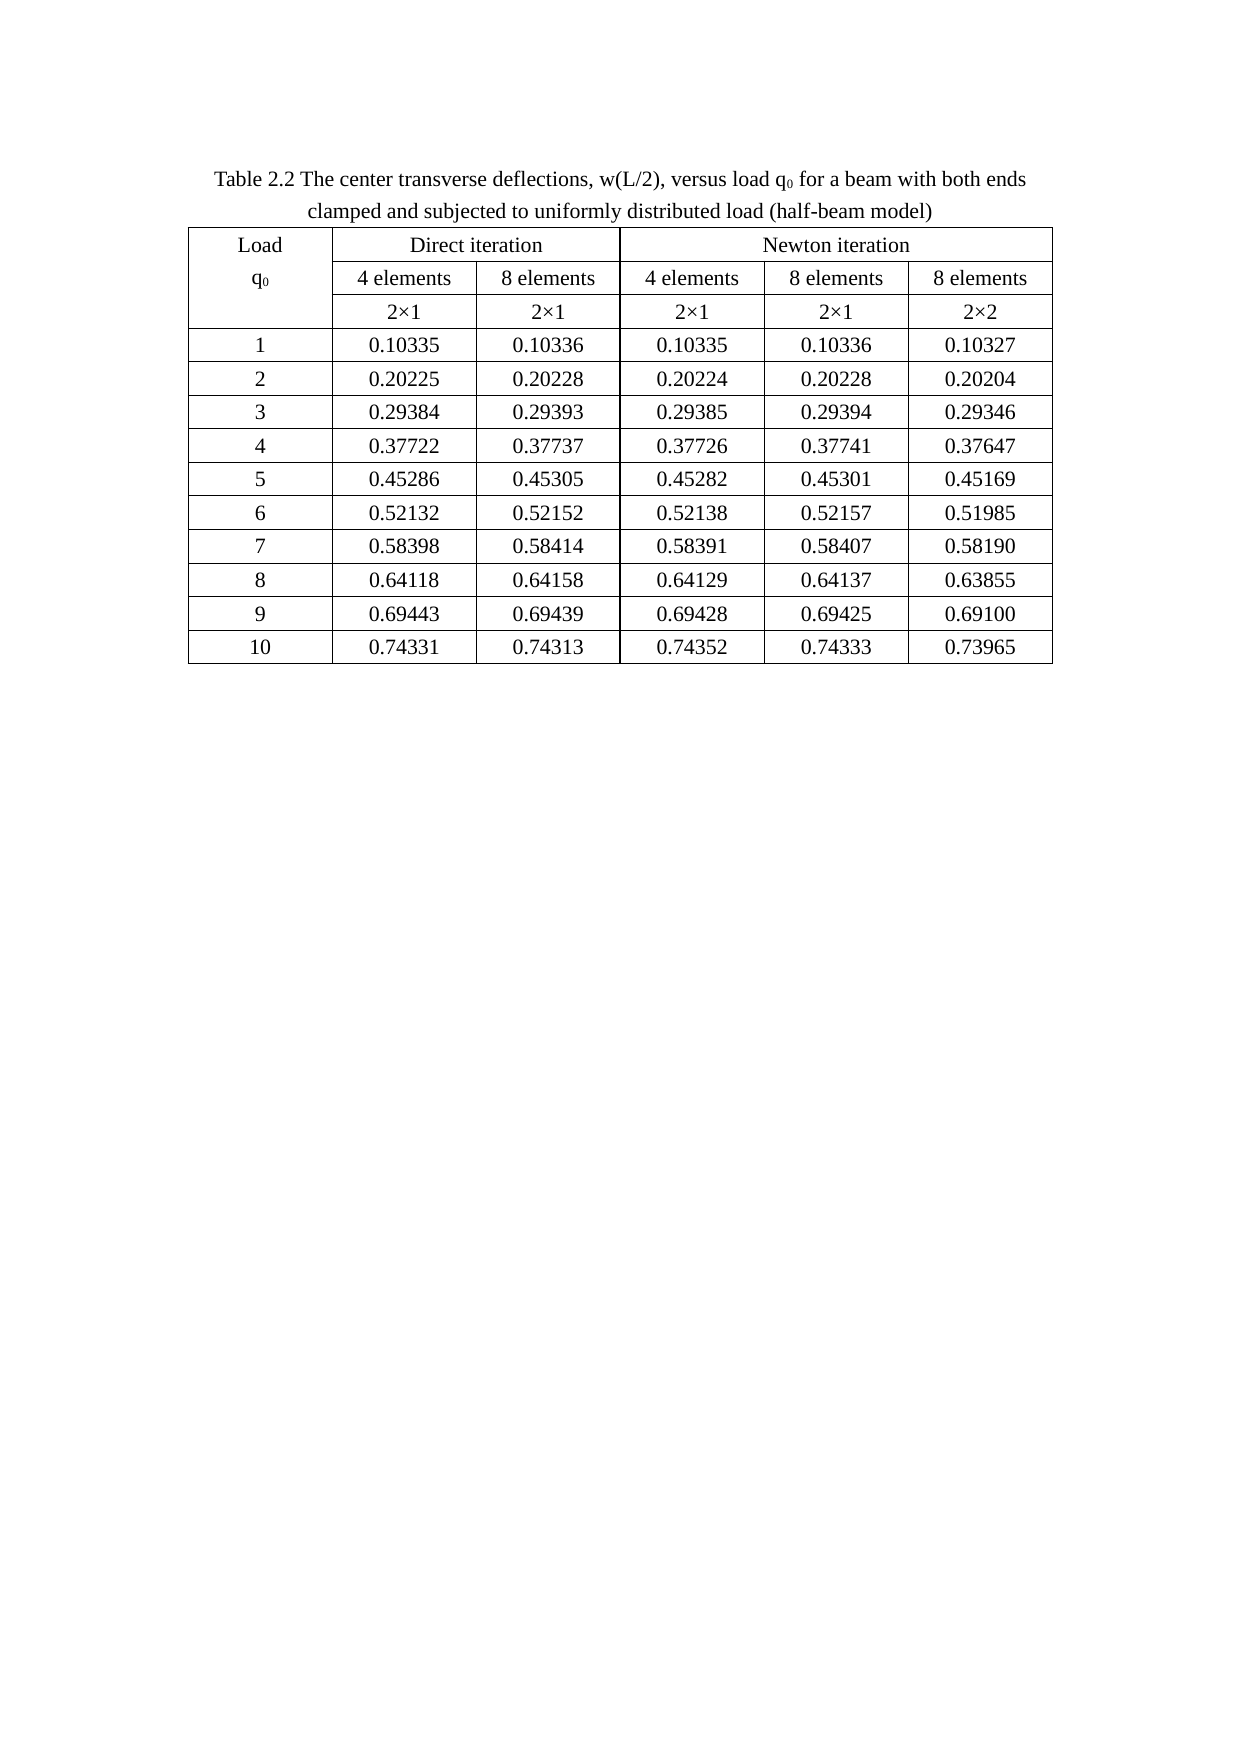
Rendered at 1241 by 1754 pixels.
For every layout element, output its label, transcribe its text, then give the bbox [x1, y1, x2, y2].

table_cell 3 [189, 396, 332, 428]
table_header Load q0 [189, 228, 332, 328]
table_cell 0.64137 [765, 564, 908, 596]
table_cell 0.45282 [621, 463, 764, 495]
table_cell 0.52138 [621, 496, 764, 529]
table_cell 0.74331 [333, 631, 476, 663]
table_cell 1 [189, 329, 332, 361]
table_cell 2 [189, 362, 332, 395]
table_cell 8 elements [909, 262, 1052, 294]
table_cell 0.52157 [765, 496, 908, 529]
table_cell 4 elements [333, 262, 476, 294]
table_cell 0.37647 [909, 429, 1052, 462]
table_cell 0.29384 [333, 396, 476, 428]
table_cell 0.37726 [621, 429, 764, 462]
table_header Newton iteration [621, 228, 1052, 261]
table_cell 2×1 [477, 295, 619, 328]
table_cell 0.51985 [909, 496, 1052, 529]
table_cell 0.37722 [333, 429, 476, 462]
table_cell 0.58407 [765, 530, 908, 562]
table_cell 0.69425 [765, 597, 908, 629]
table_cell 2×1 [765, 295, 908, 328]
table_cell 0.20224 [621, 362, 764, 395]
table_cell 0.52132 [333, 496, 476, 529]
table_cell 6 [189, 496, 332, 529]
table_cell 0.29393 [477, 396, 619, 428]
table_cell 0.20228 [477, 362, 619, 395]
table_cell 0.20225 [333, 362, 476, 395]
table_cell 0.20228 [765, 362, 908, 395]
table_cell 0.58398 [333, 530, 476, 562]
table_cell 0.69100 [909, 597, 1052, 629]
table_cell 8 elements [765, 262, 908, 294]
table_cell 5 [189, 463, 332, 495]
table_cell 0.45301 [765, 463, 908, 495]
table_cell 0.10335 [333, 329, 476, 361]
table_cell 0.74313 [477, 631, 619, 663]
table_cell 0.10335 [621, 329, 764, 361]
table_cell 8 elements [477, 262, 619, 294]
text Table 2.2 The center transverse deflections, w(L/2), versus load q0 for a beam with both ends clamped and subjected to uniformly distributed load (half-beam model) [187, 162, 1053, 227]
table_cell 0.58414 [477, 530, 619, 562]
table_cell 9 [189, 597, 332, 629]
table_cell 0.10336 [477, 329, 619, 361]
table_cell 0.74333 [765, 631, 908, 663]
table_cell 0.45286 [333, 463, 476, 495]
table_cell 0.69439 [477, 597, 619, 629]
table_cell 0.74352 [621, 631, 764, 663]
table_cell 0.10336 [765, 329, 908, 361]
table_cell 0.37741 [765, 429, 908, 462]
table_cell 0.45169 [909, 463, 1052, 495]
table_cell 4 elements [621, 262, 764, 294]
table_cell 0.10327 [909, 329, 1052, 361]
table_cell 0.20204 [909, 362, 1052, 395]
table_cell 0.58391 [621, 530, 764, 562]
table_cell 0.64118 [333, 564, 476, 596]
table_cell 0.64129 [621, 564, 764, 596]
table_cell 0.37737 [477, 429, 619, 462]
table_cell 7 [189, 530, 332, 562]
table_header Direct iteration [333, 228, 619, 261]
table_cell 0.29385 [621, 396, 764, 428]
table_cell 4 [189, 429, 332, 462]
table_cell 8 [189, 564, 332, 596]
table_cell 2×2 [909, 295, 1052, 328]
table_cell 2×1 [621, 295, 764, 328]
table_cell 0.29394 [765, 396, 908, 428]
table_cell 0.69443 [333, 597, 476, 629]
table_cell 0.64158 [477, 564, 619, 596]
table_cell 2×1 [333, 295, 476, 328]
table_cell 0.73965 [909, 631, 1052, 663]
table_cell 10 [189, 631, 332, 663]
table_cell 0.52152 [477, 496, 619, 529]
table_cell 0.58190 [909, 530, 1052, 562]
table_cell 0.45305 [477, 463, 619, 495]
table_cell 0.63855 [909, 564, 1052, 596]
table_cell 0.69428 [621, 597, 764, 629]
table_cell 0.29346 [909, 396, 1052, 428]
